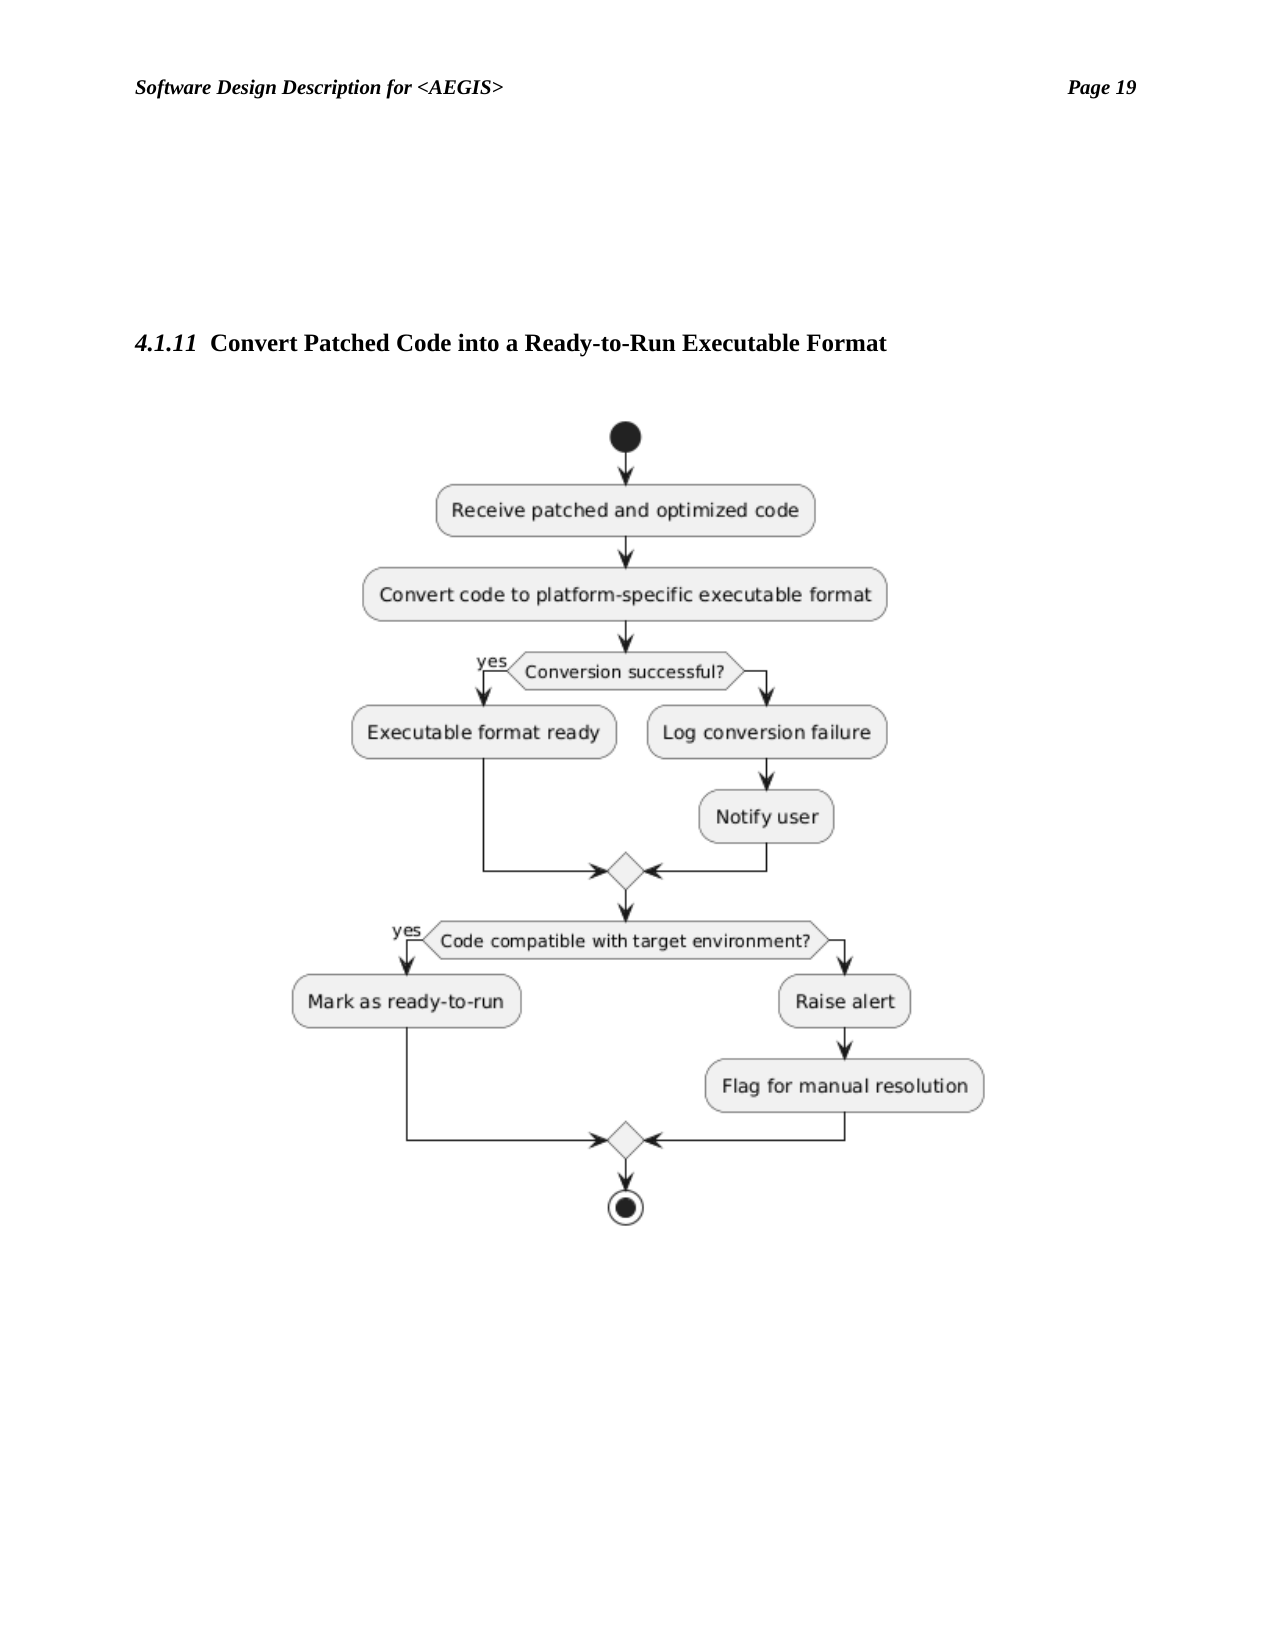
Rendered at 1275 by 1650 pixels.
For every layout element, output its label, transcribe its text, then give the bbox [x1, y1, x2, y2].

picture [275, 407, 999, 1240]
subtitle Convert Patched Code into a Ready-to-Run Executable Format [135, 328, 1140, 357]
